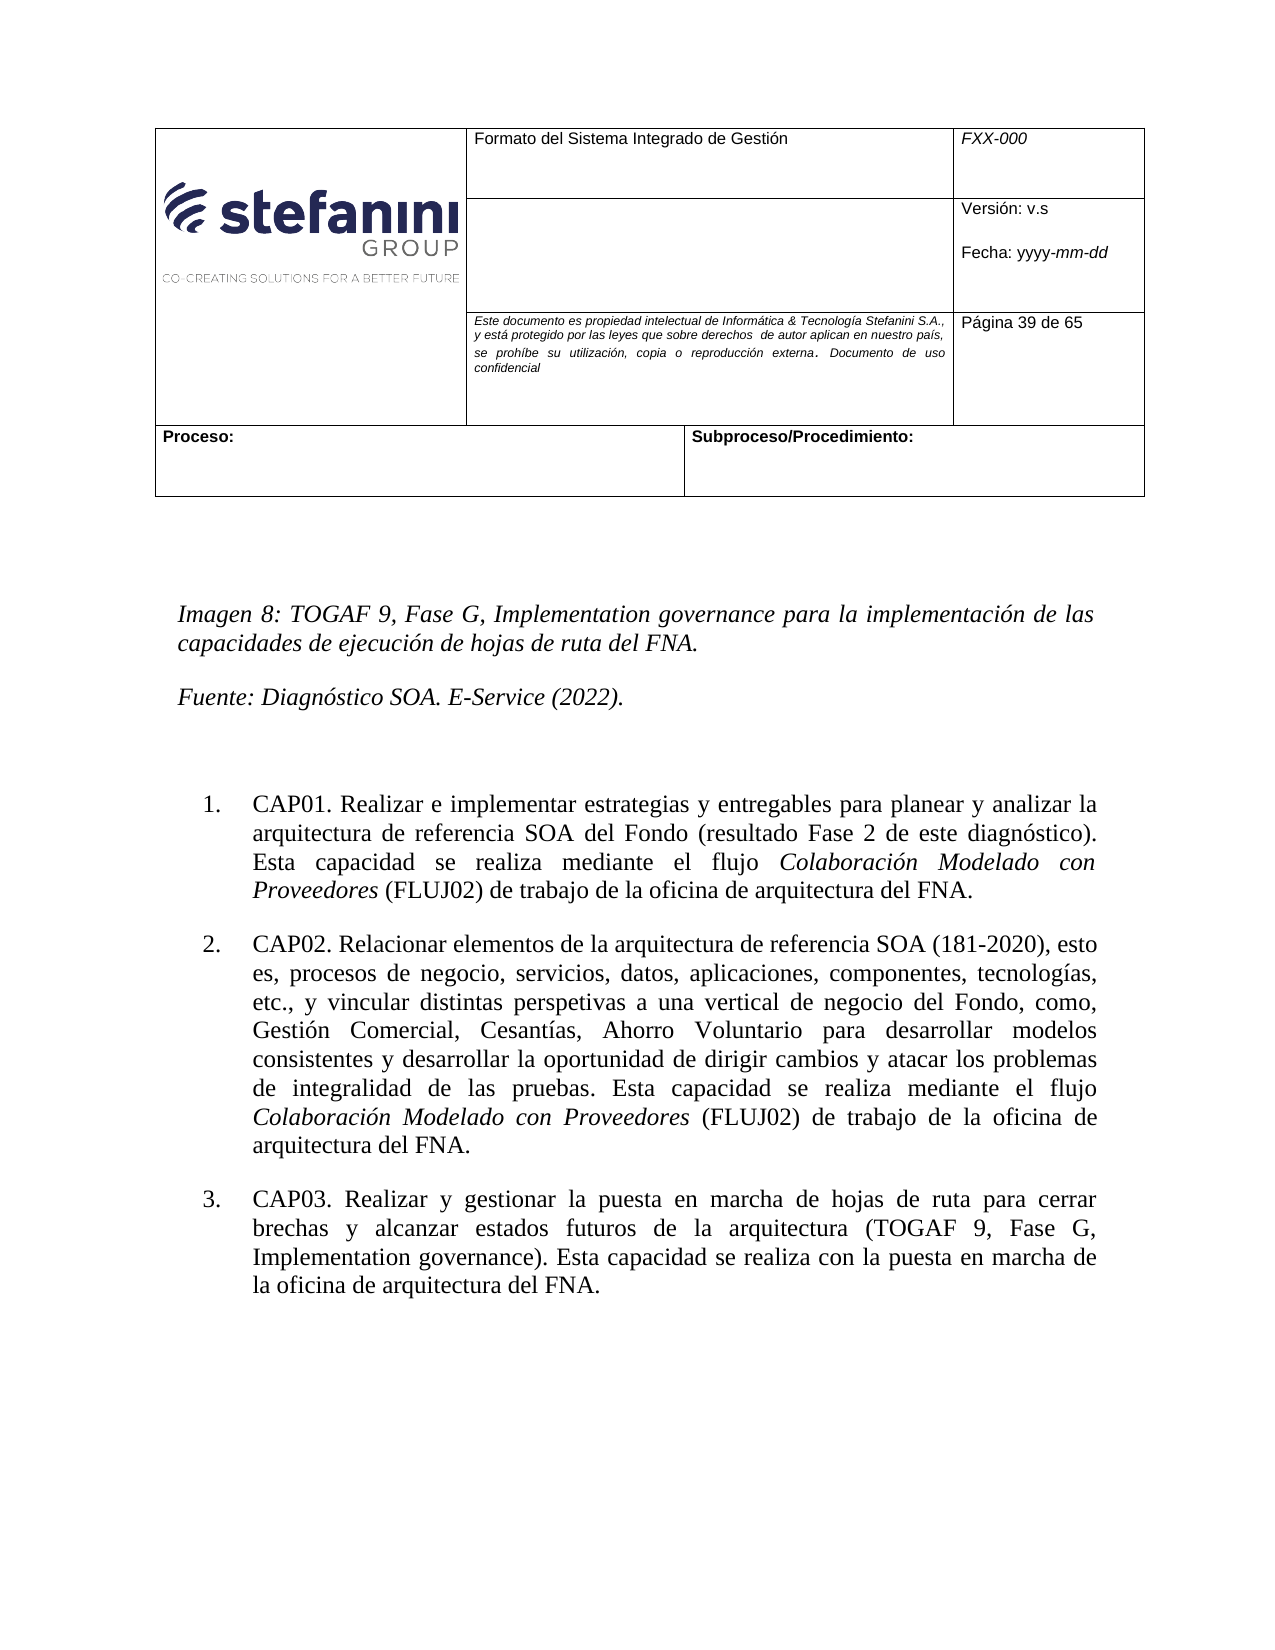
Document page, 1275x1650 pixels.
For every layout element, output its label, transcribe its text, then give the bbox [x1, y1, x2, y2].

text Imagen 8: TOGAF 9, Fase G, Implementation governance para la implementación de las capacidades de ejecución de hojas de ruta del FNA. [177, 599, 1098, 657]
text Fuente: Diagnóstico SOA. E-Service (2022). [177, 682, 1098, 711]
list CAP02. Relacionar elementos de la arquitectura de referencia SOA (181-2020), esto es, procesos de negocio, servicios, datos, aplicaciones, componentes, tecnologías, etc., y vincular distintas perspetivas a una vertical de negocio del Fondo, como, Gestión Comercial, Cesantías, Ahorro Voluntario para desarrollar modelos consistentes y desarrollar la oportunidad de dirigir cambios y atacar los problemas de integralidad de las pruebas. Esta capacidad se realiza mediante el flujo Colaboración Modelado con Proveedores (FLUJ02) de trabajo de la oficina de arquitectura del FNA. [202, 929, 1098, 1159]
list CAP01. Realizar e implementar estrategias y entregables para planear y analizar la arquitectura de referencia SOA del Fondo (resultado Fase 2 de este diagnóstico). Esta capacidad se realiza mediante el flujo Colaboración Modelado con Proveedores (FLUJ02) de trabajo de la oficina de arquitectura del FNA. [202, 789, 1098, 904]
list CAP03. Realizar y gestionar la puesta en marcha de hojas de ruta para cerrar brechas y alcanzar estados futuros de la arquitectura (TOGAF 9, Fase G, Implementation governance). Esta capacidad se realiza con la puesta en marcha de la oficina de arquitectura del FNA. [202, 1184, 1098, 1299]
picture [162, 182, 460, 286]
